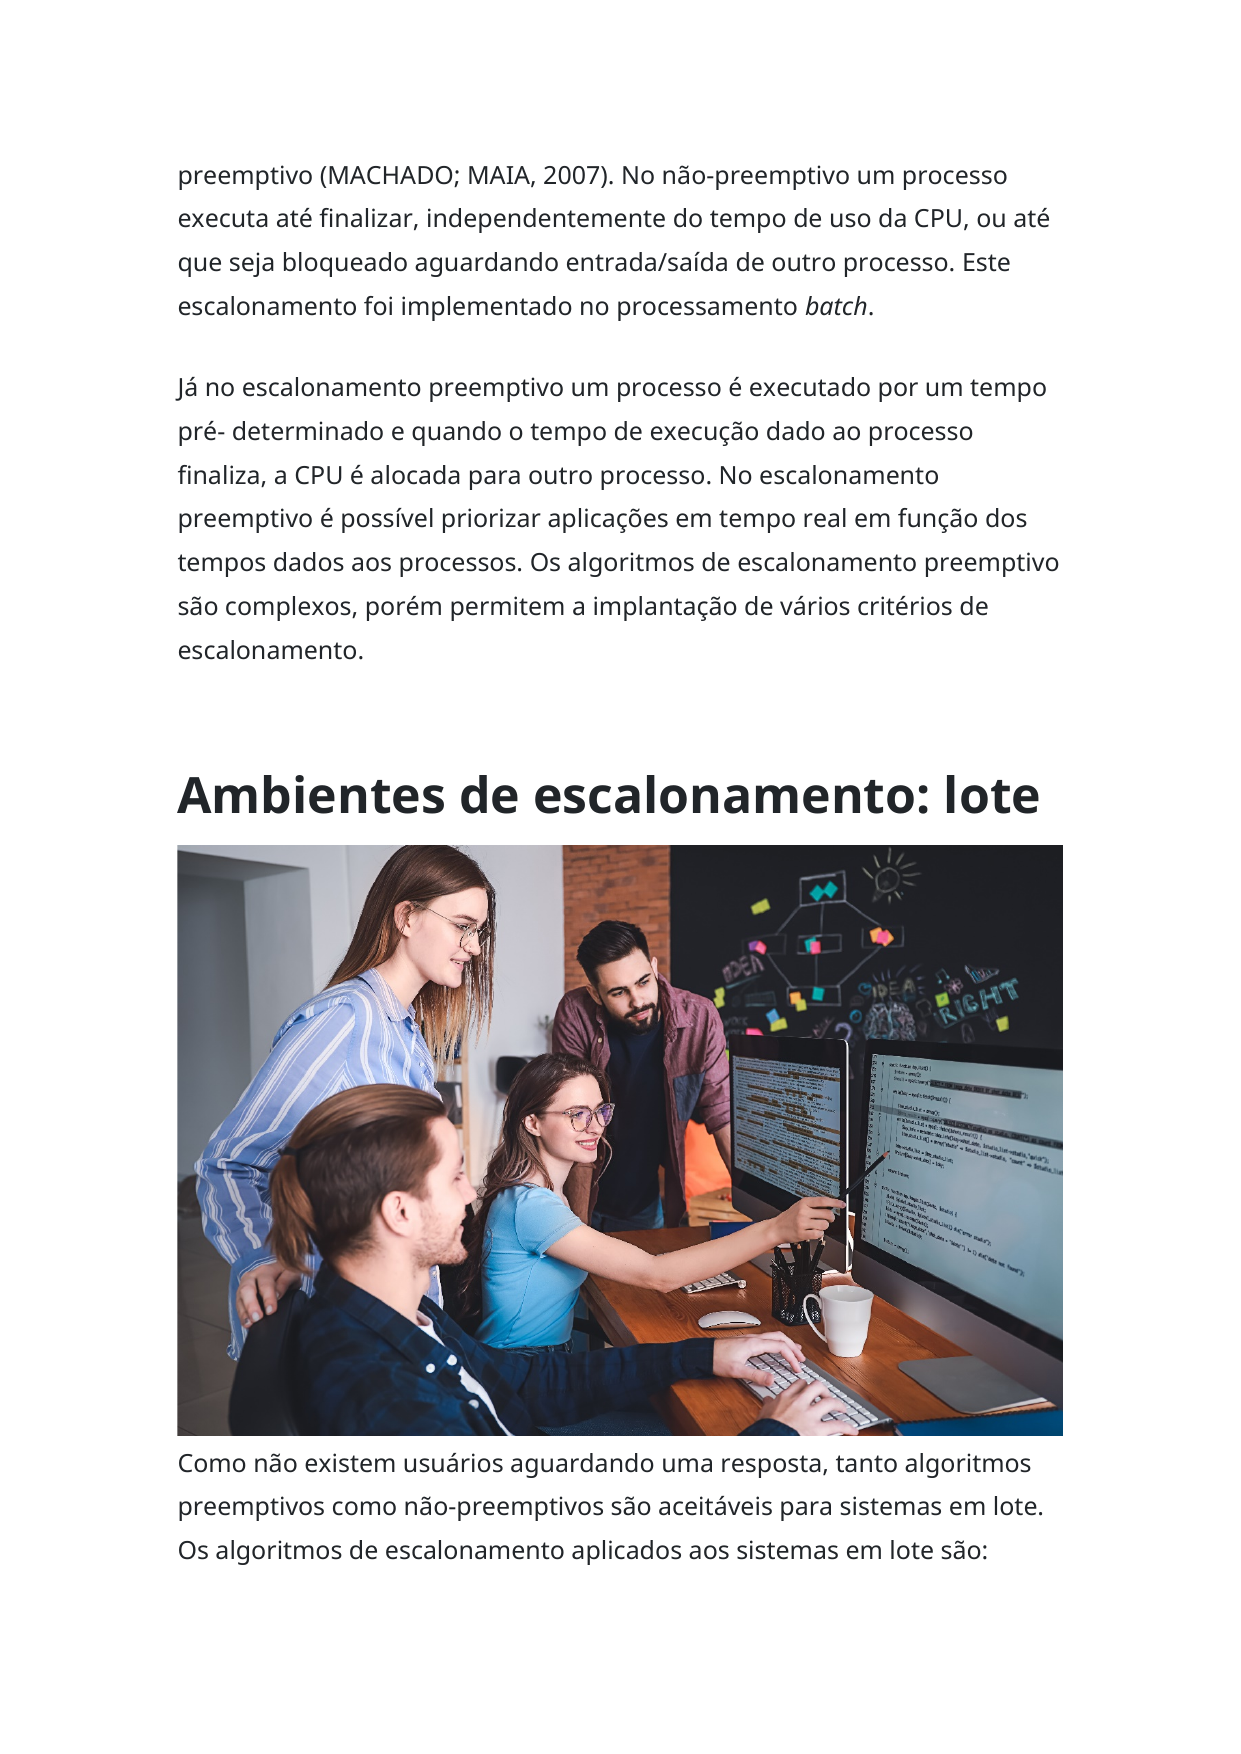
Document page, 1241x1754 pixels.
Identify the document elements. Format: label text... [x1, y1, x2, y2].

picture [177, 845, 1063, 1436]
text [177, 148, 1063, 323]
text Como não existem usuários aguardando uma resposta, tanto algoritmos preemptivos como não-preemptivos são aceitáveis para sistemas em lote. Os algoritmos de escalonamento aplicados aos sistemas em lote são: [177, 1436, 1063, 1567]
text Já no escalonamento preemptivo um processo é executado por um tempo pré- determinado e quando o tempo de execução dado ao processo finaliza, a CPU é alocada para outro processo. No escalonamento preemptivo é possível priorizar aplicações em tempo real em função dos tempos dados aos processos. Os algoritmos de escalonamento preemptivo são complexos, porém permitem a implantação de vários critérios de escalonamento. [177, 360, 1063, 666]
text Ambientes de escalonamento: lote [177, 760, 1063, 828]
